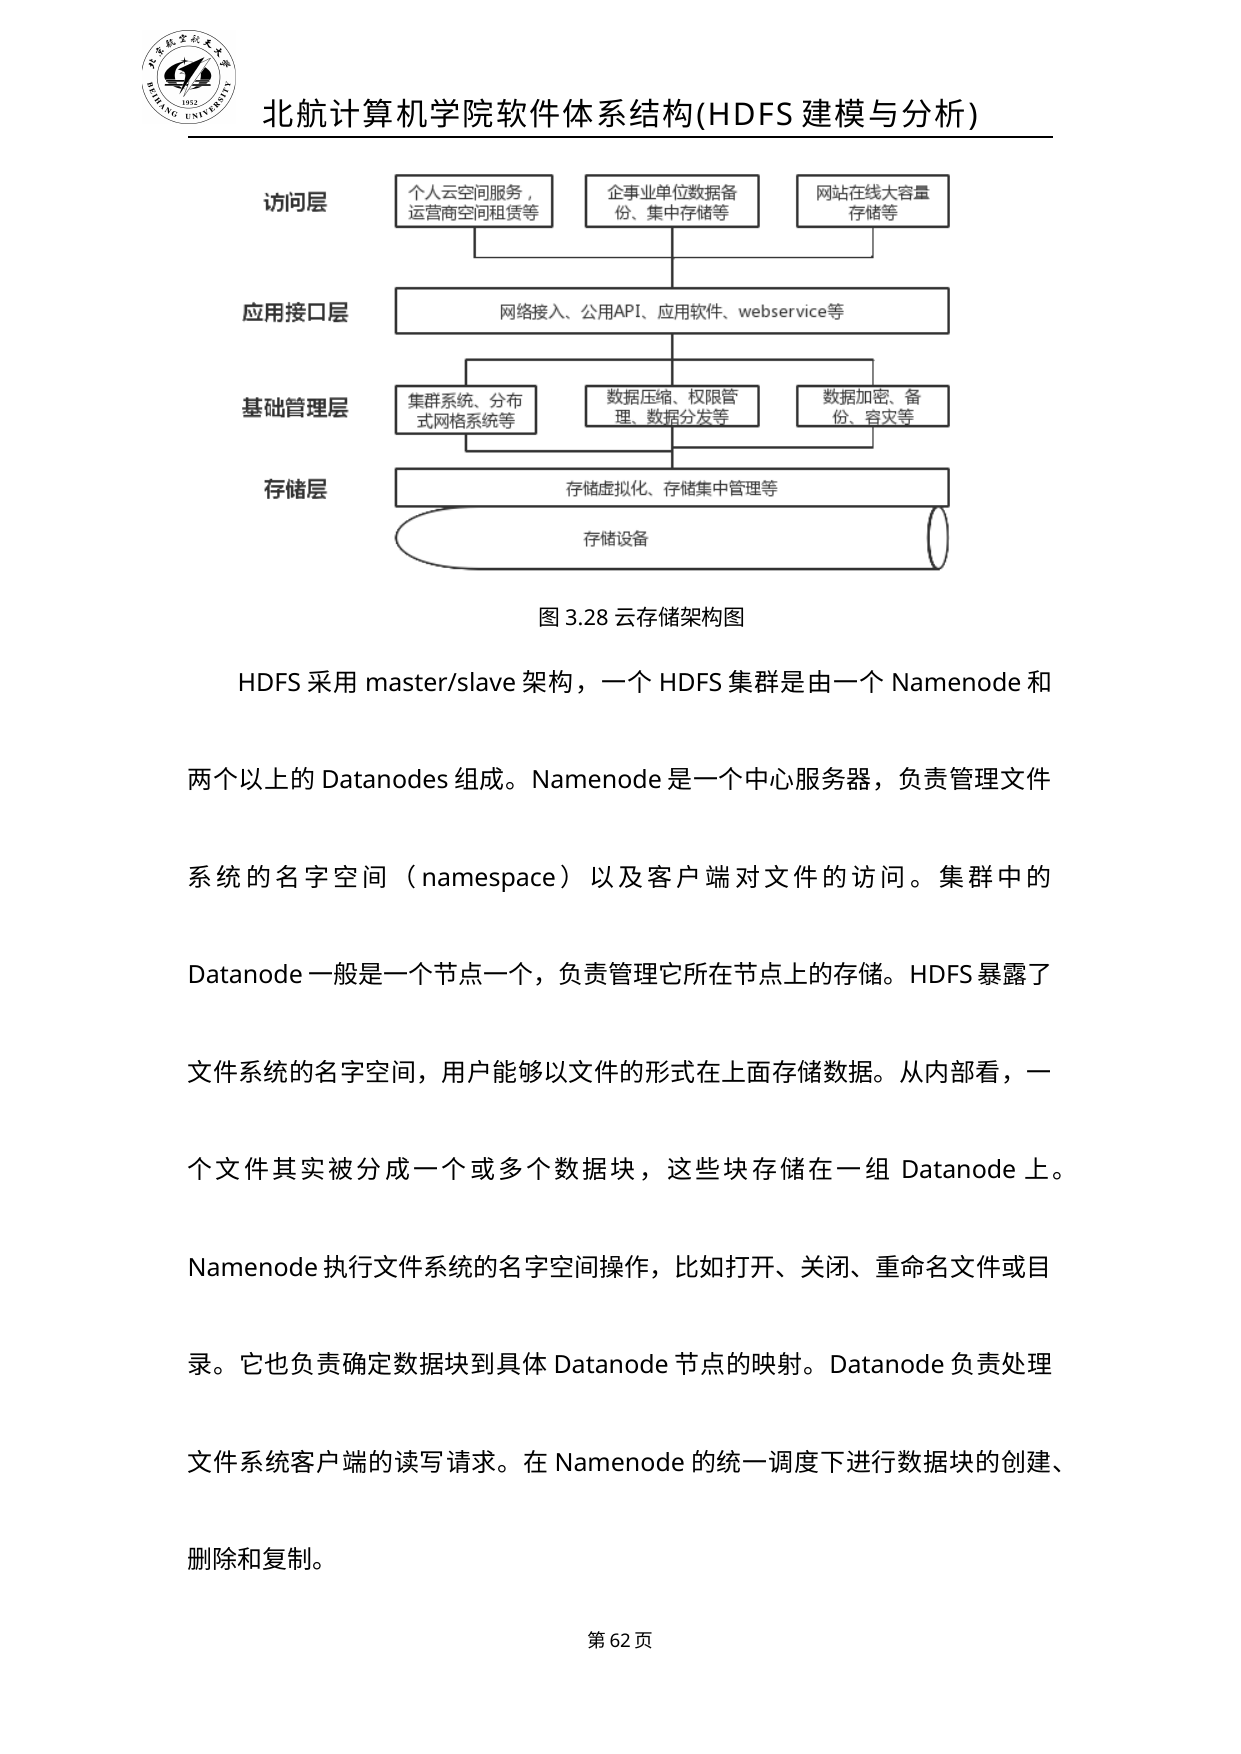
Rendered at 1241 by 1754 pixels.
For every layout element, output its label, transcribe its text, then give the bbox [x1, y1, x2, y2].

picture [231, 163, 965, 583]
text 图3.28 云存储架构图 [187, 599, 1053, 632]
picture [142, 30, 236, 124]
text HDFS采用master/slave架构，一个HDFS集群是由一个Namenode和两个以上的Datanodes组成。Namenode是一个中心服务器，负责管理文件系统的名字空间（namespace）以及客户端对文件的访问。集群中的Datanode一般是一个节点一个，负责管理它所在节点上的存储。HDFS暴露了文件系统的名字空间，用户能够以文件的形式在上面存储数据。从内部看，一个文件其实被分成一个或多个数据块，这些块存储在一组Datanode上。Namenode执行文件系统的名字空间操作，比如打开、关闭、重命名文件或目录。它也负责确定数据块到具体Datanode节点的映射。Datanode负责处理文件系统客户端的读写请求。在Namenode的统一调度下进行数据块的创建、删除和复制。 [187, 648, 1053, 1590]
